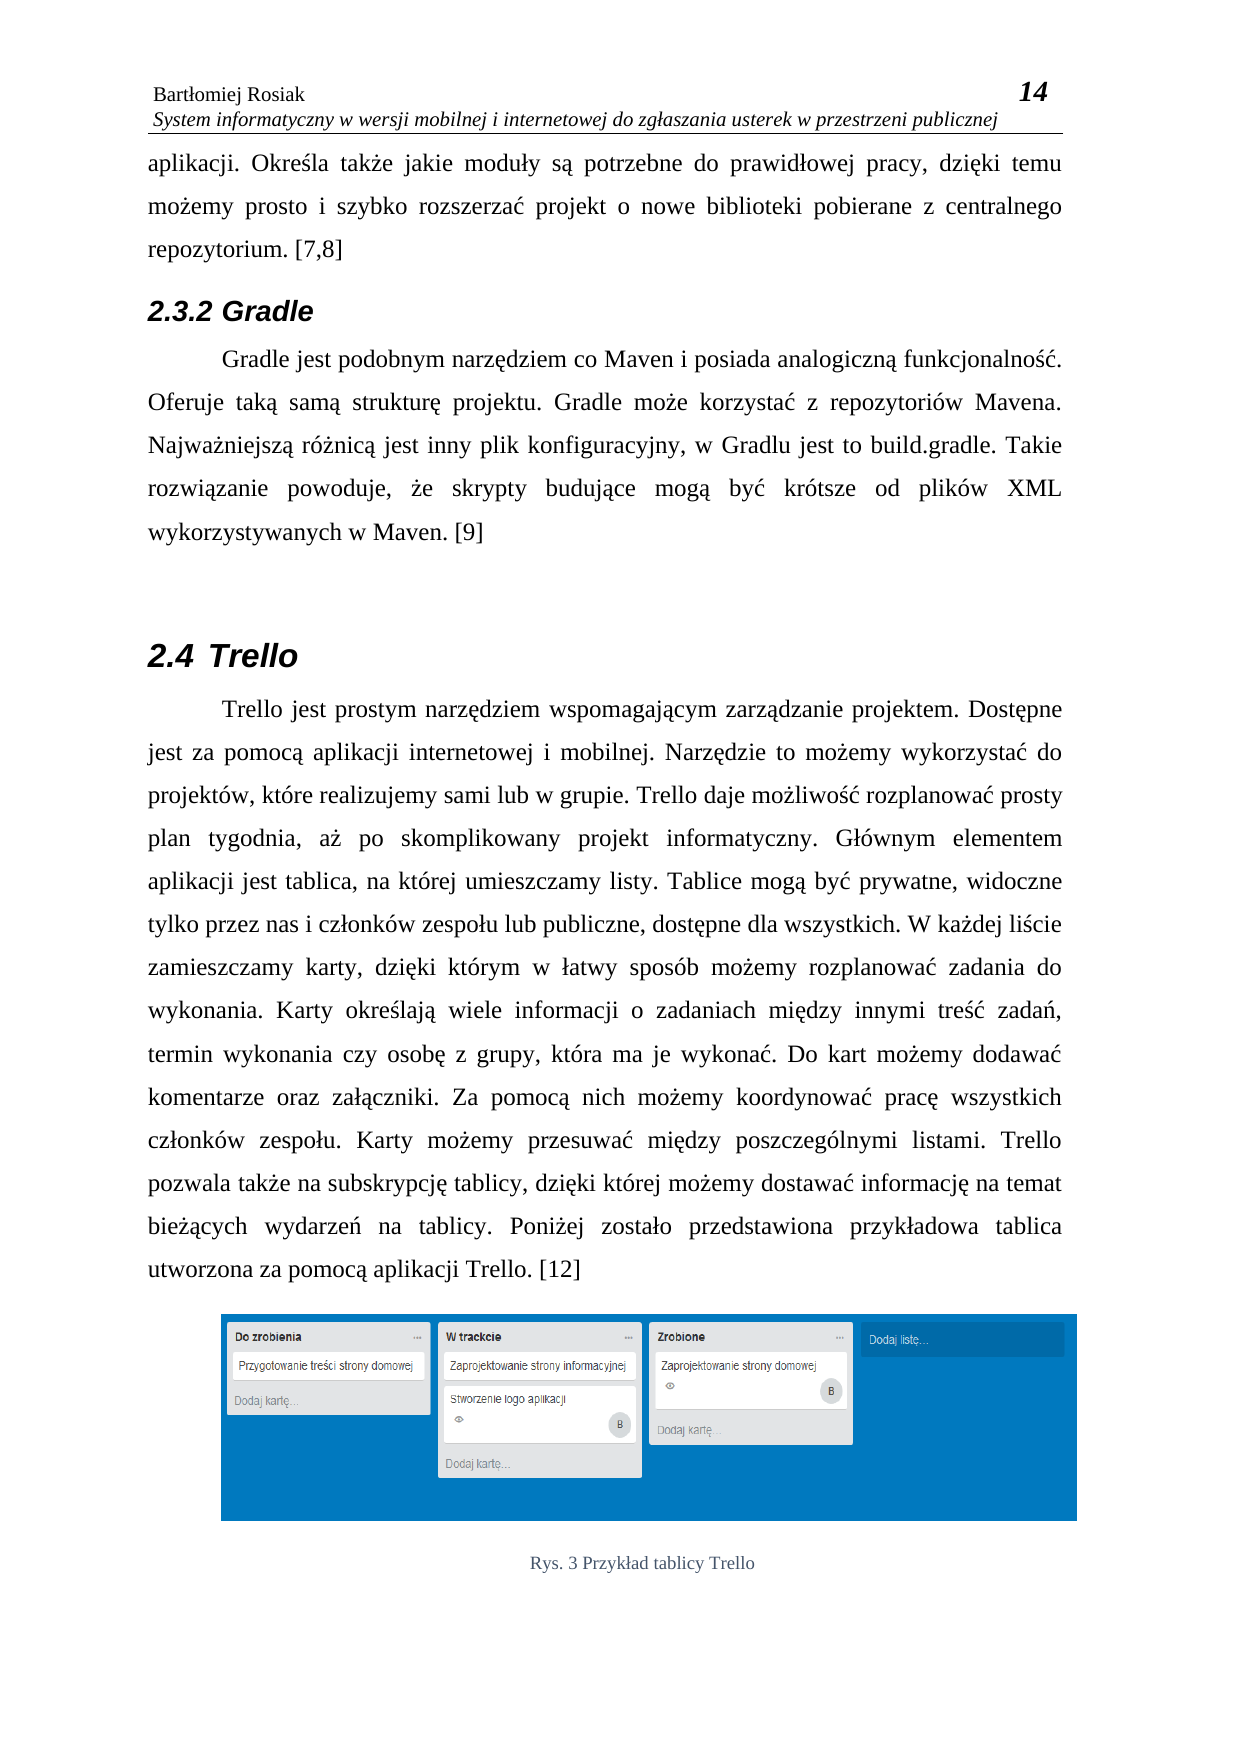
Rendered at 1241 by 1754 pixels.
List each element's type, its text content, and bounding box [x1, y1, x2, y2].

subtitle Gradle [148, 294, 1063, 327]
text Gradle jest podobnym narzędziem co Maven i posiada analogiczną funkcjonalność. Oferuje taką samą strukturę projektu. Gradle może korzystać z repozytoriów Mavena. Najważniejszą różnicą jest inny plik konfiguracyjny, w Gradlu jest to build.gradle. Takie rozwiązanie powoduje, że skrypty budujące mogą być krótsze od plików XML wykorzystywanych w Maven. [9] [148, 344, 1063, 545]
picture [221, 1314, 1077, 1521]
subtitle Trello [148, 636, 1063, 674]
text Rys. 3 Przykład tablicy Trello [148, 1552, 1063, 1573]
